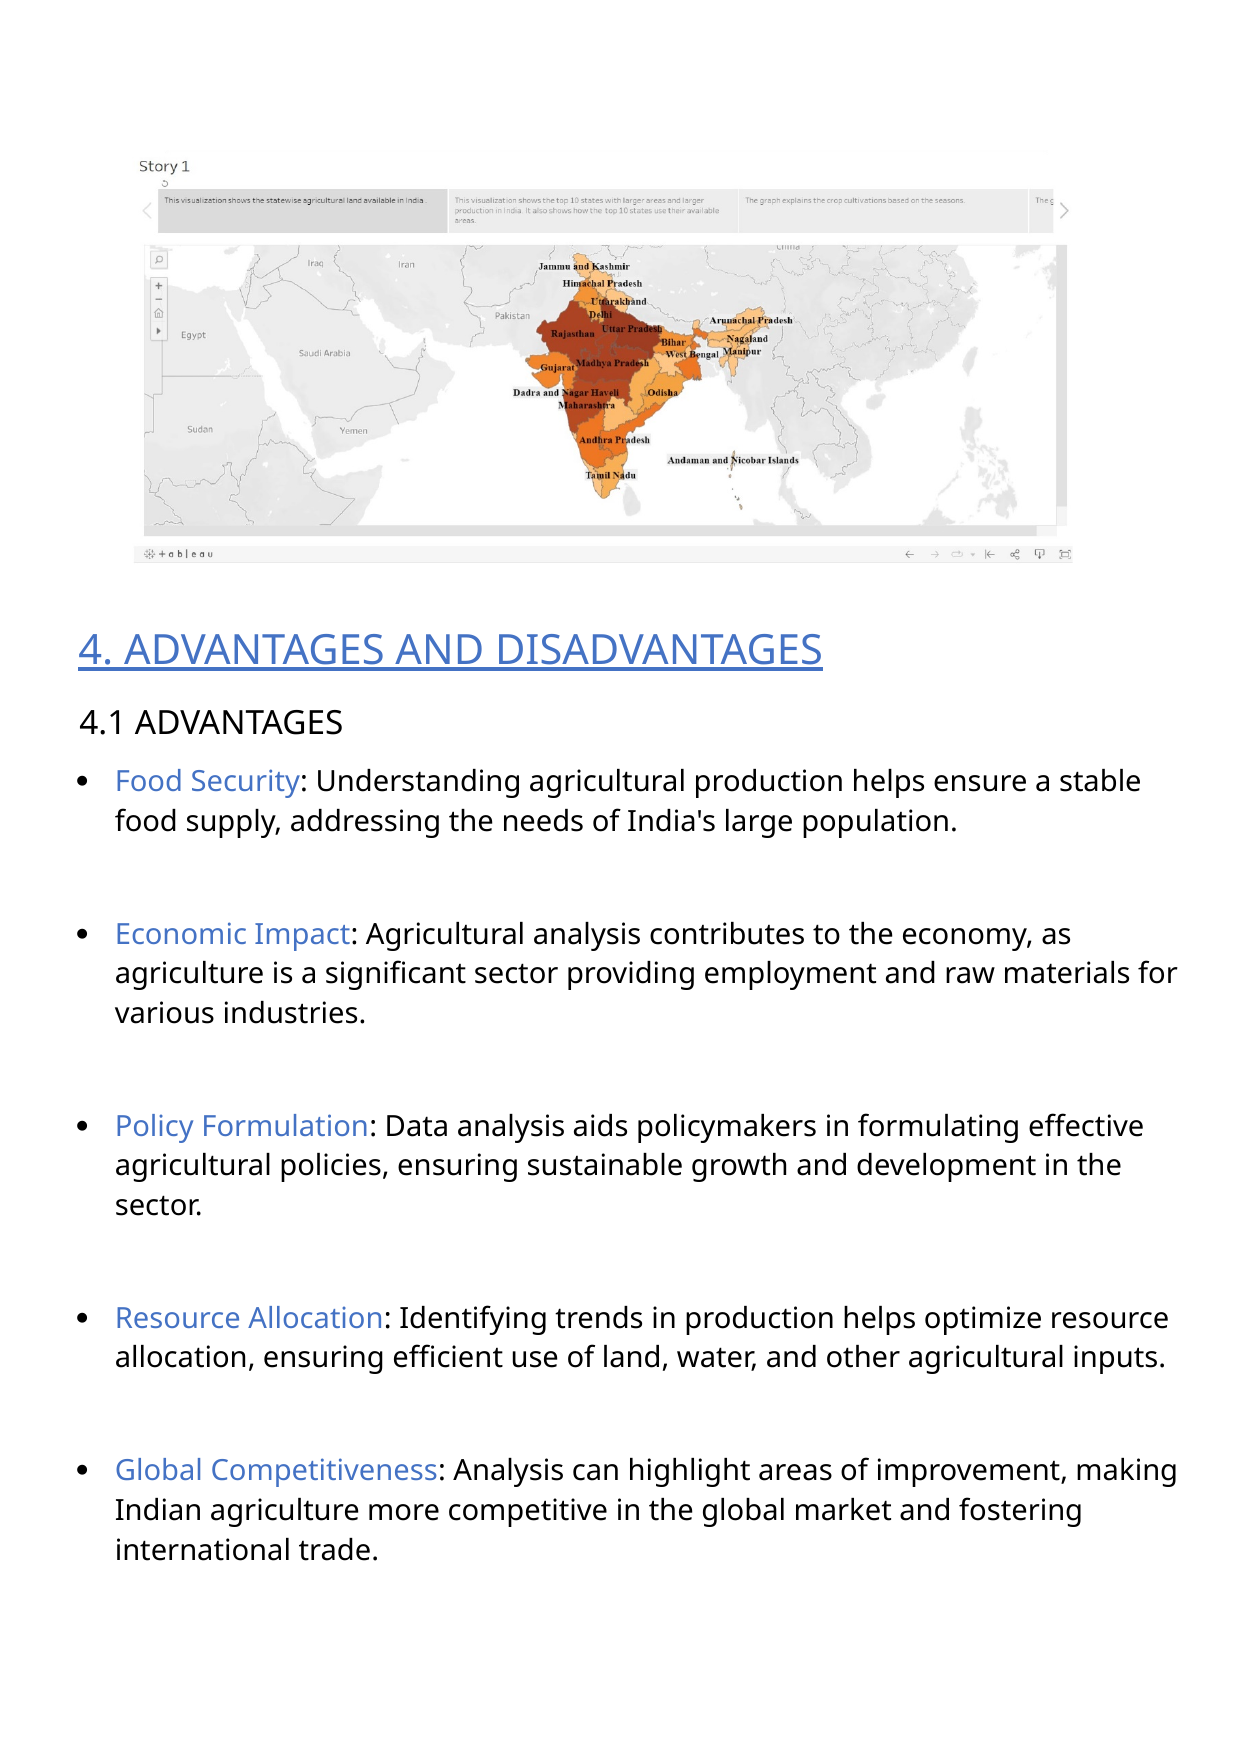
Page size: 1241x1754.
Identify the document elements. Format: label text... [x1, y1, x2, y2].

list Global Competitiveness: Analysis can highlight areas of improvement, making Indian agriculture more competitive in the global market and fostering international trade. [77, 1449, 1185, 1568]
list Economic Impact: Agricultural analysis contributes to the economy, as agriculture is a significant sector providing employment and raw materials for various industries. [77, 913, 1185, 1032]
text 4. ADVANTAGES AND DISADVANTAGES [78, 619, 1185, 676]
list Food Security: Understanding agricultural production helps ensure a stable food supply, addressing the needs of India's large population. [77, 761, 1185, 840]
list Resource Allocation: Identifying trends in production helps optimize resource allocation, ensuring efficient use of land, water, and other agricultural inputs. [77, 1297, 1185, 1376]
text 4.1 ADVANTAGES [79, 698, 1185, 744]
picture [132, 150, 1073, 567]
list Policy Formulation: Data analysis aids policymakers in formulating effective agricultural policies, ensuring sustainable growth and development in the sector. [77, 1105, 1185, 1224]
